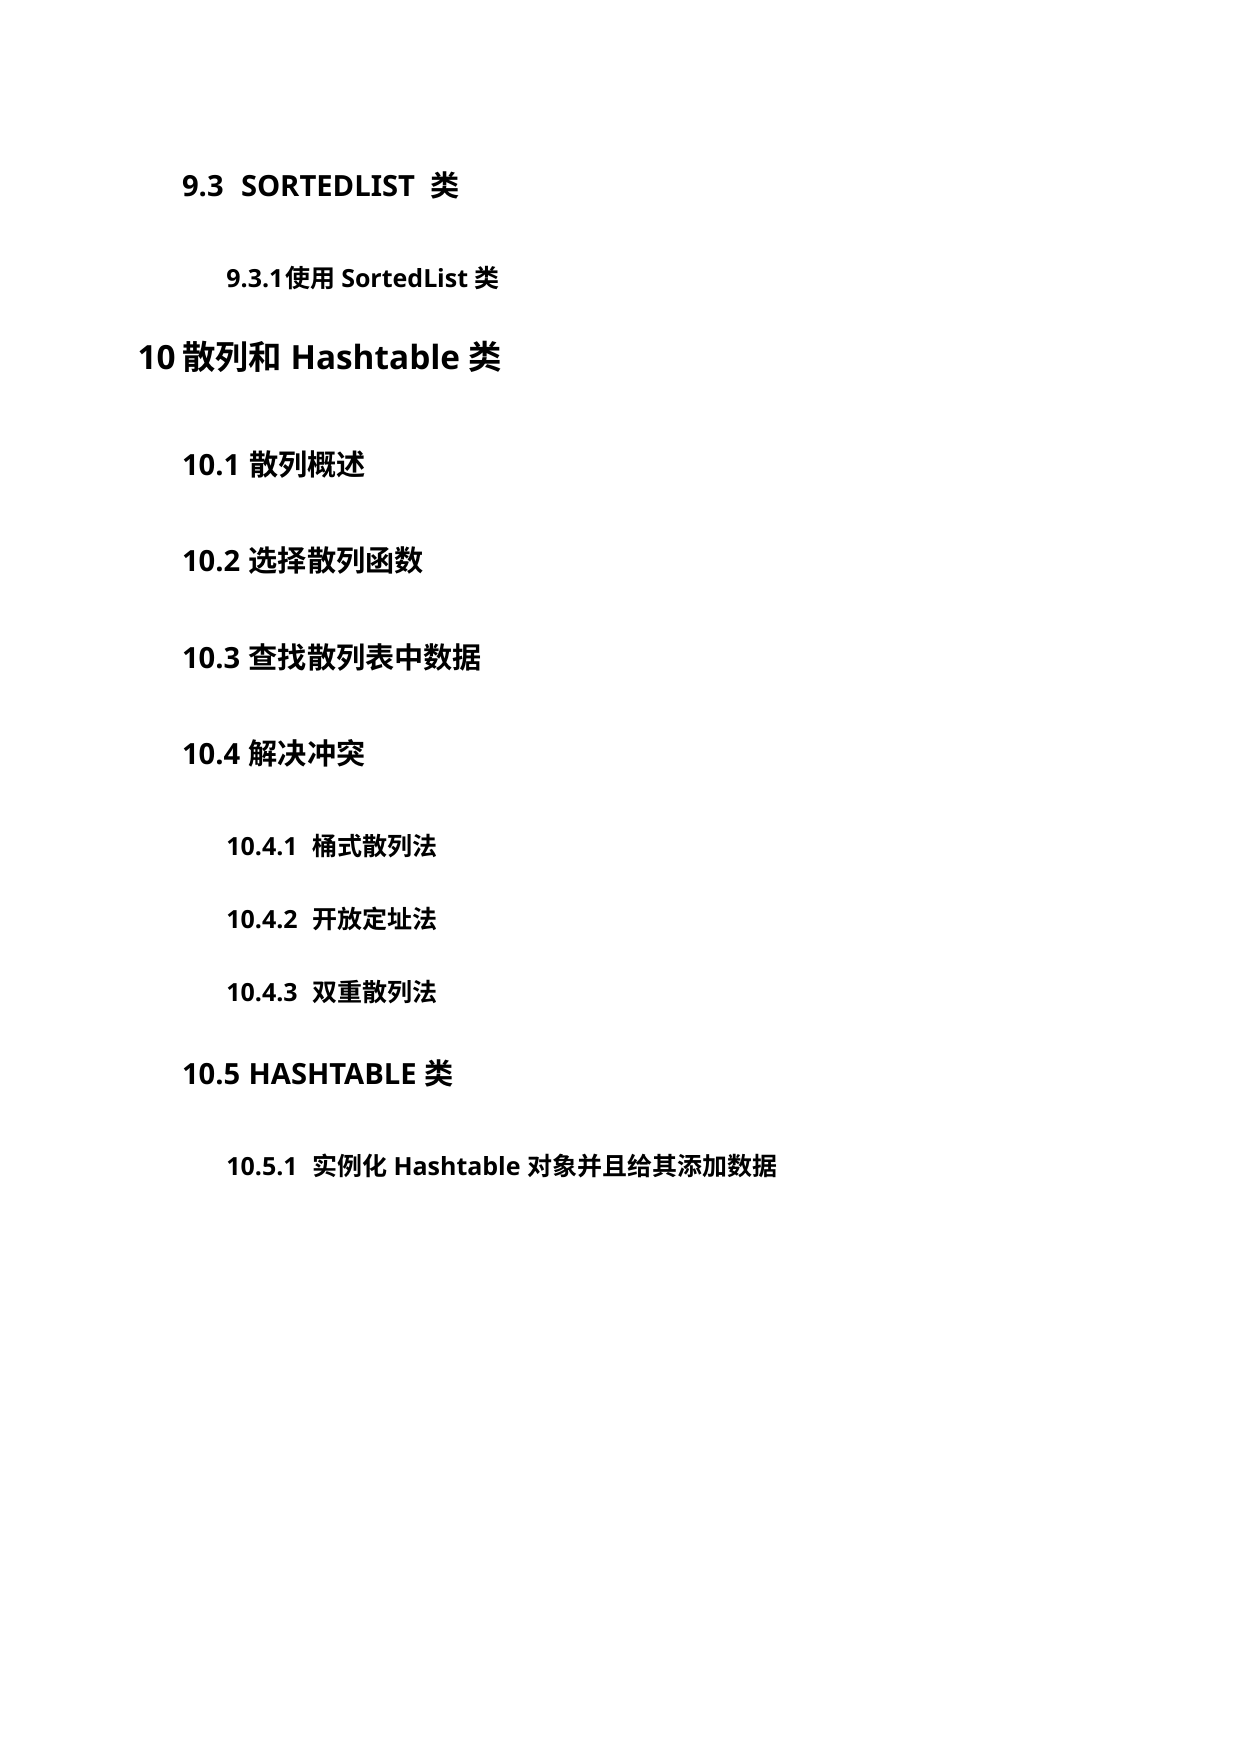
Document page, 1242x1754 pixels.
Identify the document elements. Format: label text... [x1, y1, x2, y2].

subtitle 散列概述 [182, 442, 1067, 484]
subtitle 使用 SortedList 类 [226, 259, 1067, 295]
subtitle 桶式散列法 [226, 827, 1067, 863]
subtitle SORTEDLIST 类 [182, 162, 1067, 205]
subtitle 散列和 Hashtable 类 [137, 334, 1067, 379]
subtitle 开放定址法 [226, 900, 1067, 936]
subtitle 双重散列法 [226, 973, 1067, 1009]
subtitle 查找散列表中数据 [182, 634, 1067, 677]
subtitle 选择散列函数 [182, 538, 1067, 580]
subtitle 解决冲突 [182, 730, 1067, 773]
subtitle 实例化 Hashtable 对象并且给其添加数据 [226, 1146, 1067, 1183]
subtitle HASHTABLE 类 [182, 1050, 1067, 1093]
